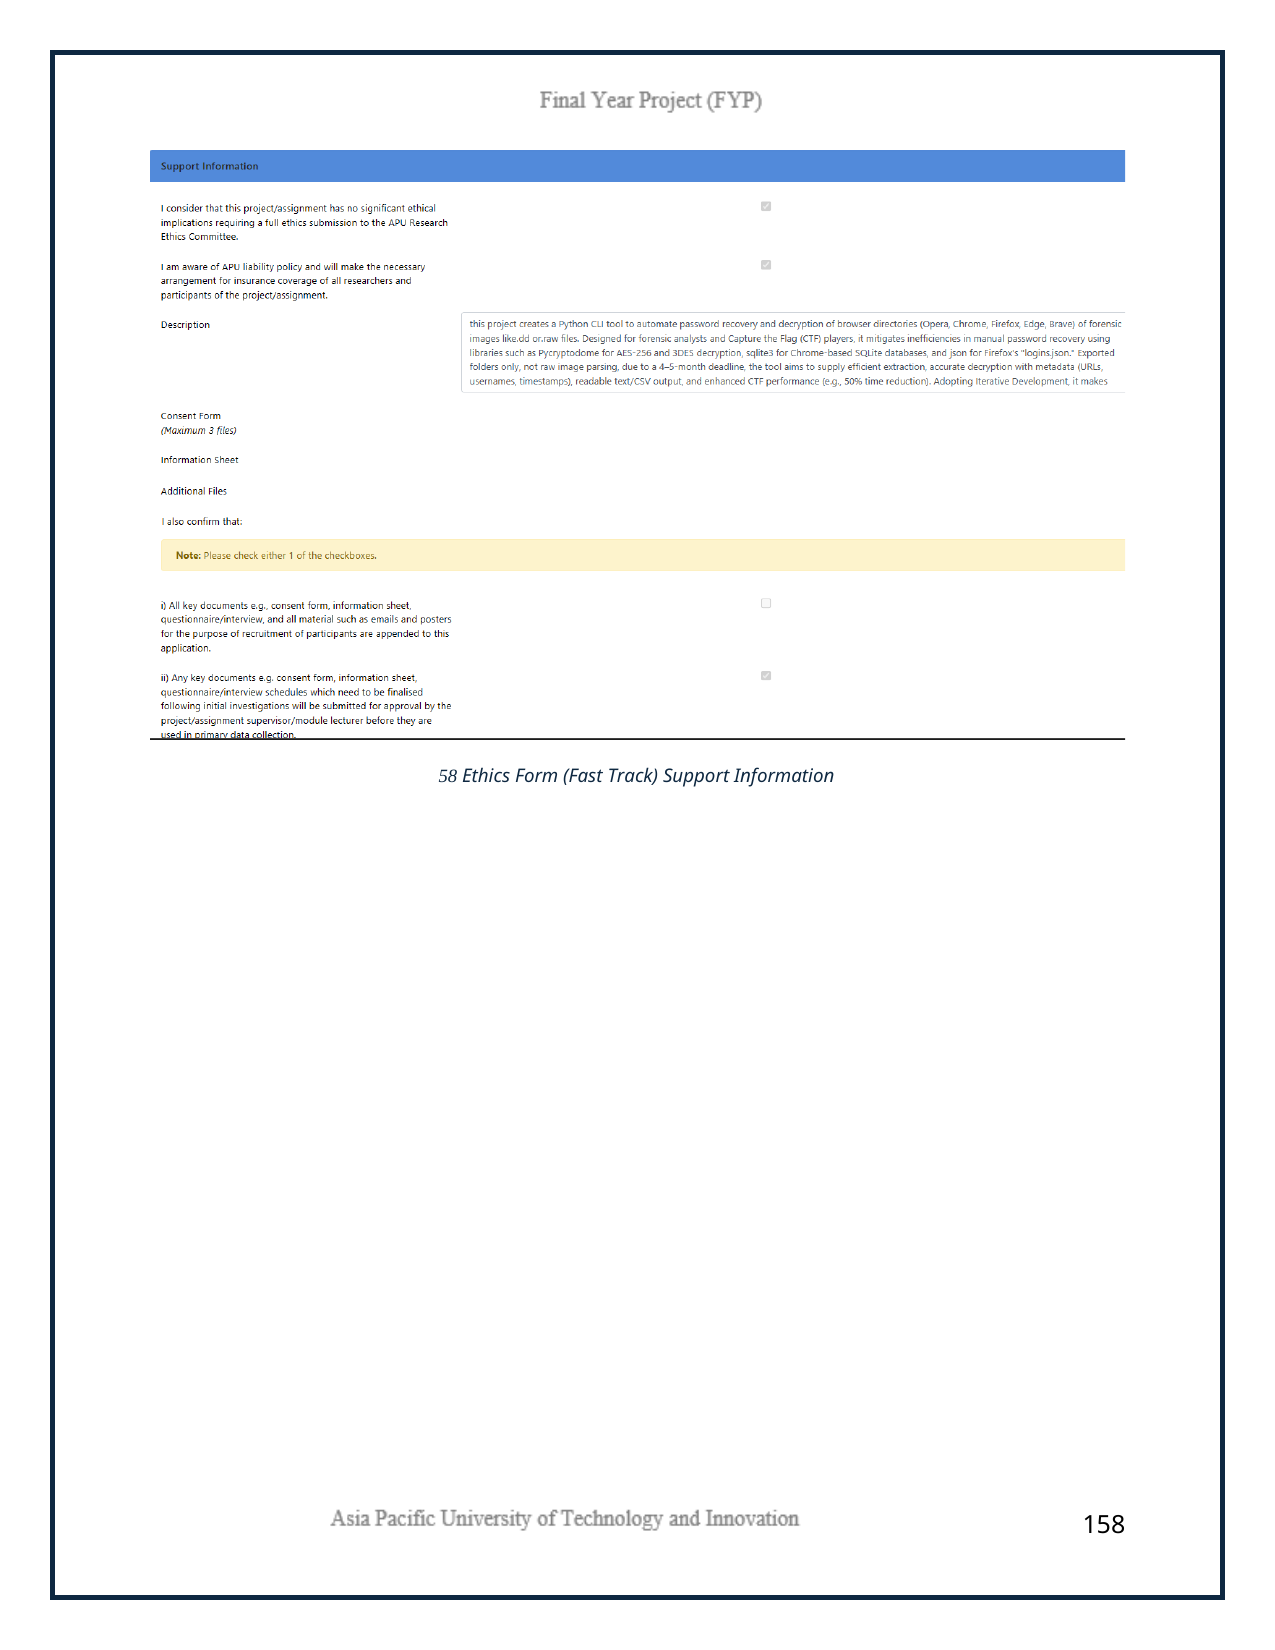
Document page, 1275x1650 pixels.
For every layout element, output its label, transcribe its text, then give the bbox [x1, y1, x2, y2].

text 58 Ethics Form (Fast Track) ‎Support Information [150, 762, 1125, 788]
picture [150, 150, 1125, 740]
picture [326, 1499, 810, 1534]
picture [528, 75, 773, 121]
